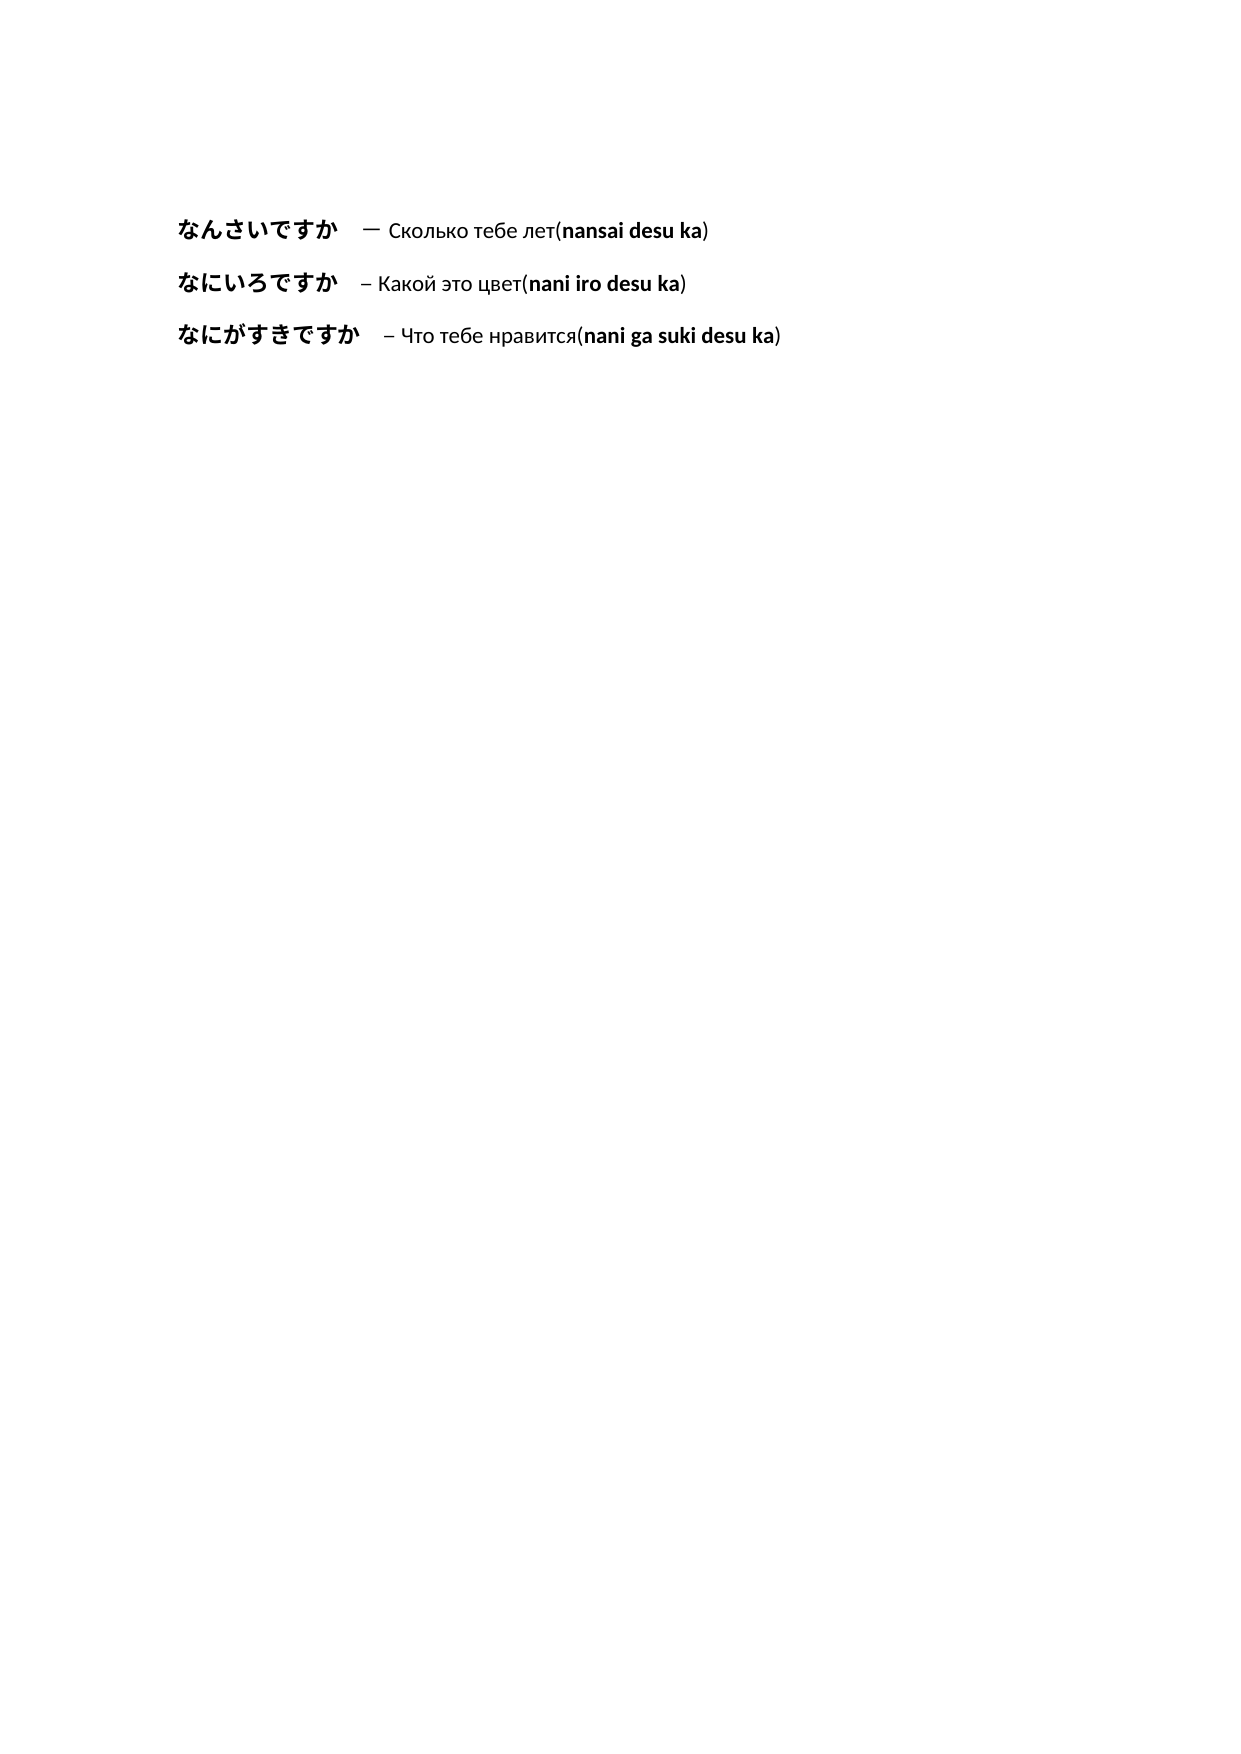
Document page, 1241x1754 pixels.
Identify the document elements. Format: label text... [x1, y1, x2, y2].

text なにいろですか – Какой это цвет(nani iro desu ka) [177, 264, 1152, 298]
text なんさいですか － Сколько тебе лет(nansai desu ka) [177, 212, 1152, 245]
text なにがすきですか – Что тебе нравится(nani ga suki desu ka) [177, 317, 1152, 350]
